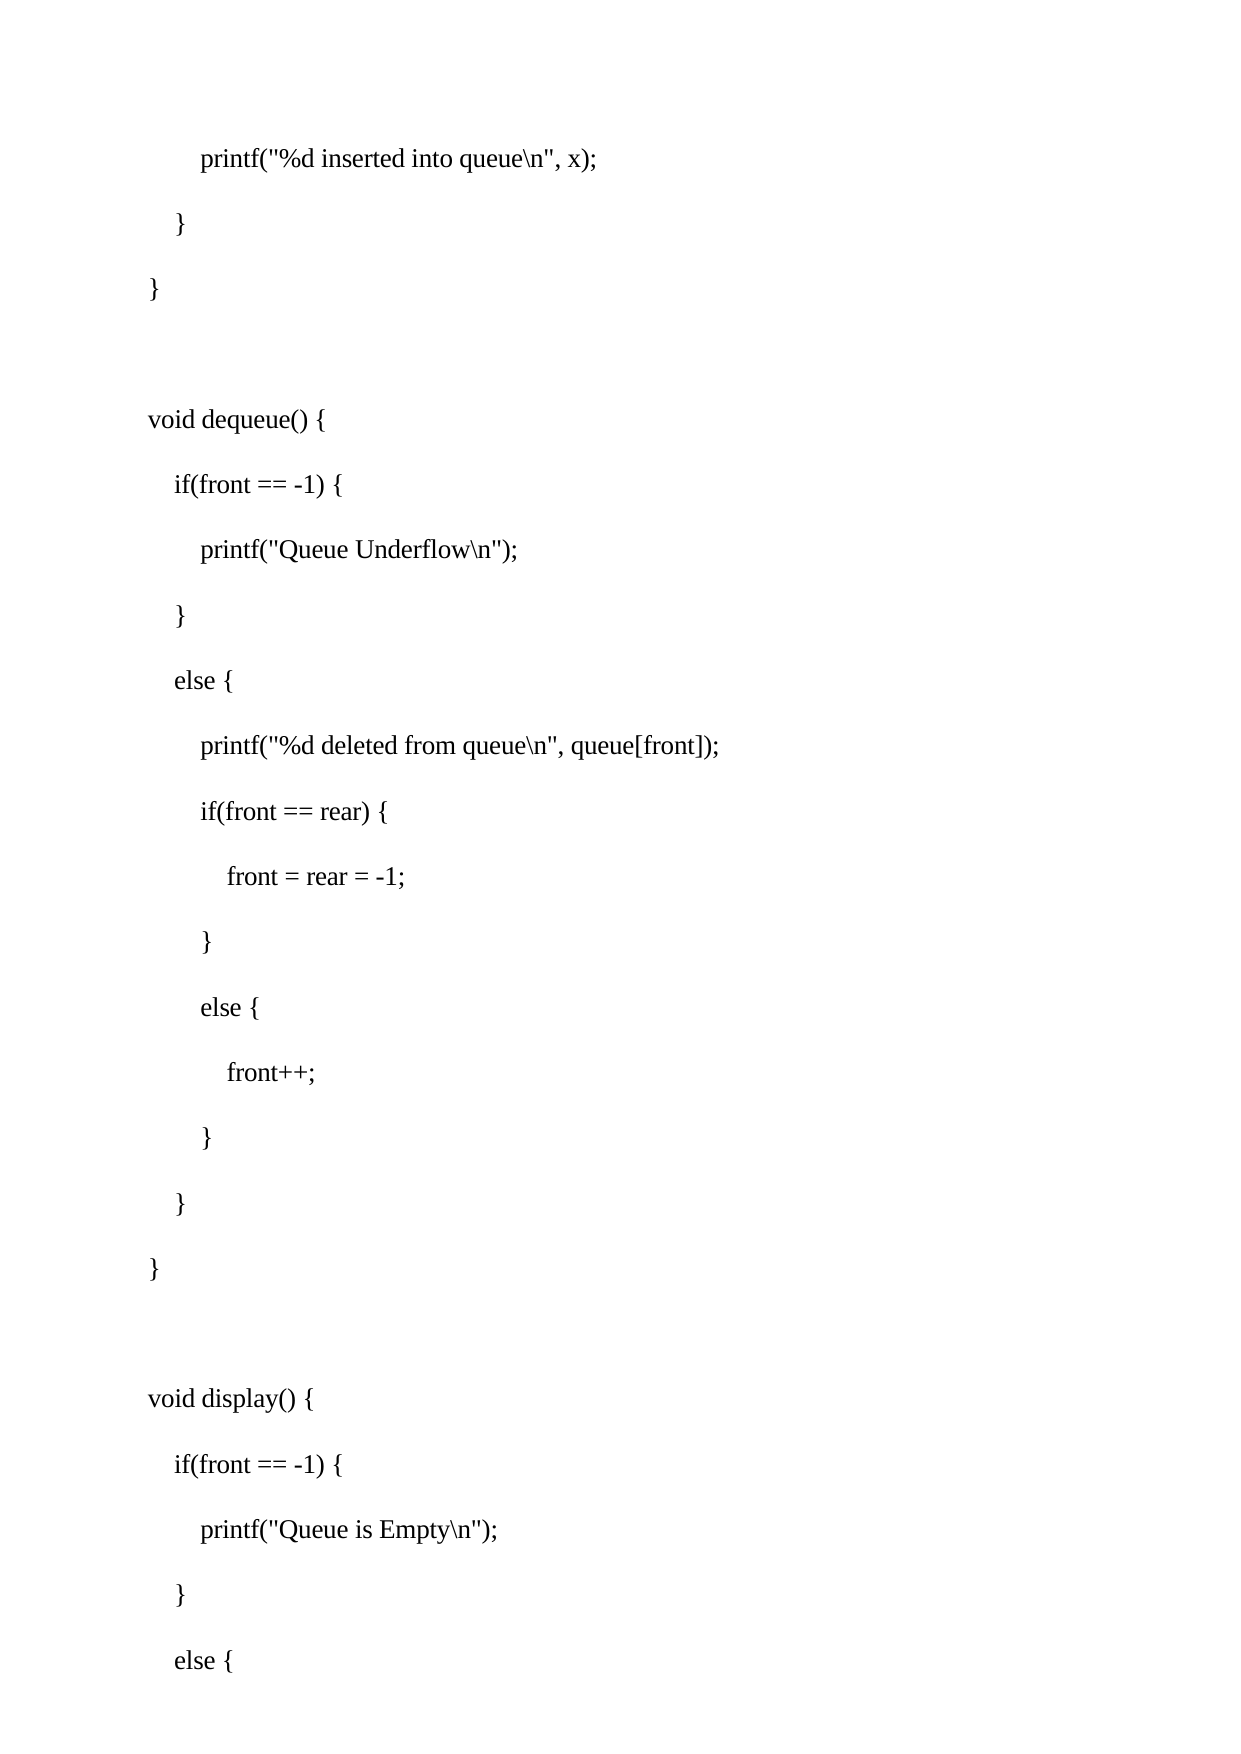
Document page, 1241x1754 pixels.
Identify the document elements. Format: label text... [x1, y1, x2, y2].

text } [148, 1578, 1093, 1610]
text else { [148, 1644, 1093, 1675]
text } [148, 272, 1093, 303]
text void display() { [148, 1383, 1093, 1414]
text printf("Queue is Empty\n"); [148, 1513, 1093, 1544]
text } [148, 1252, 1093, 1283]
text void dequeue() { [148, 403, 1093, 434]
text } [148, 1187, 1093, 1218]
text if(front == -1) { [148, 1448, 1093, 1479]
text if(front == rear) { [148, 795, 1093, 826]
text else { [148, 664, 1093, 695]
text printf("%d deleted from queue\n", queue[front]); [148, 729, 1093, 761]
text front = rear = -1; [148, 860, 1093, 891]
text else { [148, 991, 1093, 1022]
text } [148, 599, 1093, 630]
text front++; [148, 1056, 1093, 1087]
text } [148, 1121, 1093, 1152]
text printf("%d inserted into queue\n", x); [148, 142, 1093, 173]
text printf("Queue Underflow\n"); [148, 533, 1093, 565]
text if(front == -1) { [148, 468, 1093, 499]
text } [148, 207, 1093, 238]
text } [148, 925, 1093, 957]
